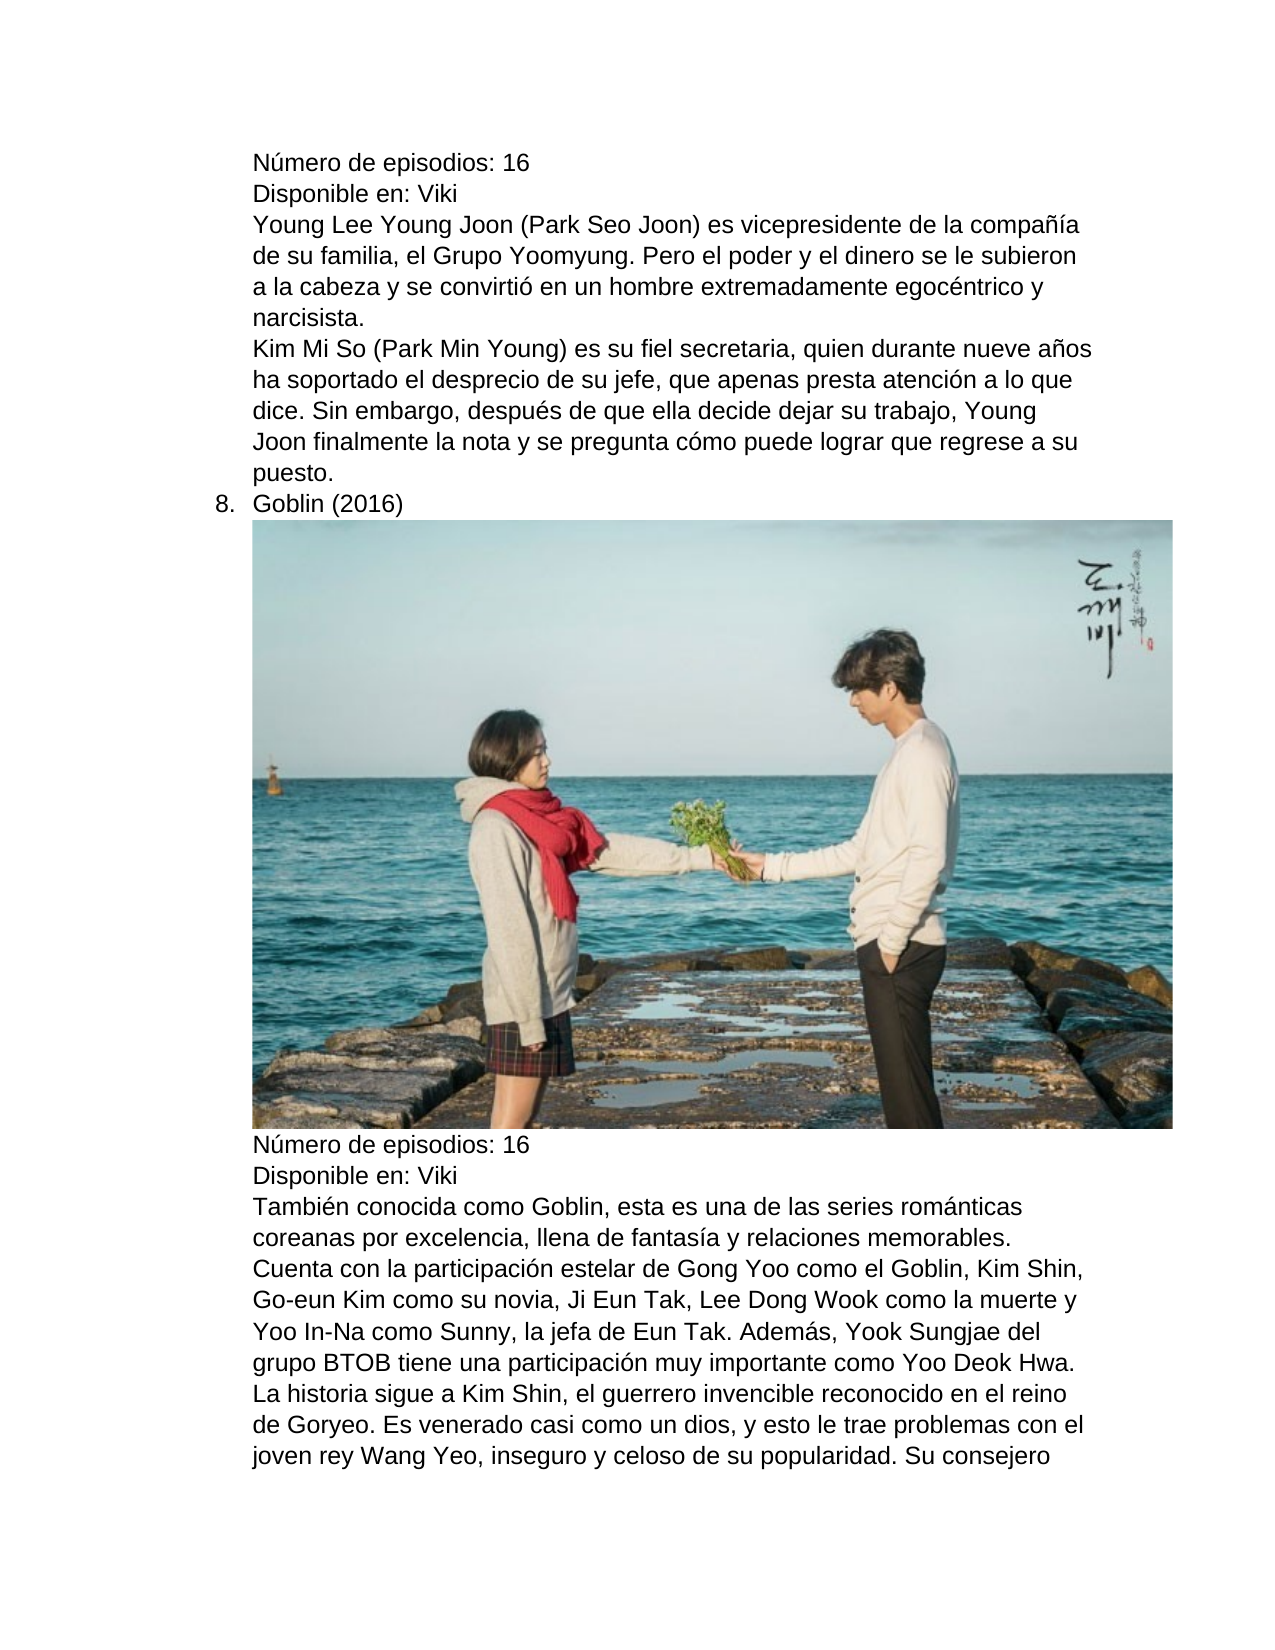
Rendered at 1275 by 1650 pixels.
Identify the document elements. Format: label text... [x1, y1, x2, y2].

list Kim Mi So (Park Min Young) es su fiel secretaria, quien durante nueve años ha soportado el desprecio de su jefe, que apenas presta atención a lo que dice. Sin embargo, después de que ella decide dejar su trabajo, Young Joon finalmente la nota y se pregunta cómo puede lograr que regrese a su puesto. [252, 334, 1098, 487]
list Número de episodios: 16 [252, 1130, 1098, 1159]
list Disponible en: Viki [252, 179, 1098, 207]
list Disponible en: Viki [252, 1161, 1098, 1190]
list Young Lee Young Joon (Park Seo Joon) es vicepresidente de la compañía de su familia, el Grupo Yoomyung. Pero el poder y el dinero se le subieron a la cabeza y se convirtió en un hombre extremadamente egocéntrico y narcisista. [252, 210, 1098, 332]
list También conocida como Goblin, esta es una de las series románticas coreanas por excelencia, llena de fantasía y relaciones memorables. Cuenta con la participación estelar de Gong Yoo como el Goblin, Kim Shin, Go-eun Kim como su novia, Ji Eun Tak, Lee Dong Wook como la muerte y Yoo In-Na como Sunny, la jefa de Eun Tak. Además, Yook Sungjae del grupo BTOB tiene una participación muy importante como Yoo Deok Hwa. [252, 1192, 1098, 1376]
list Goblin (2016) [215, 489, 1098, 518]
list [252, 1379, 1098, 1469]
picture [252, 520, 1173, 1129]
list Número de episodios: 16 [252, 148, 1098, 176]
